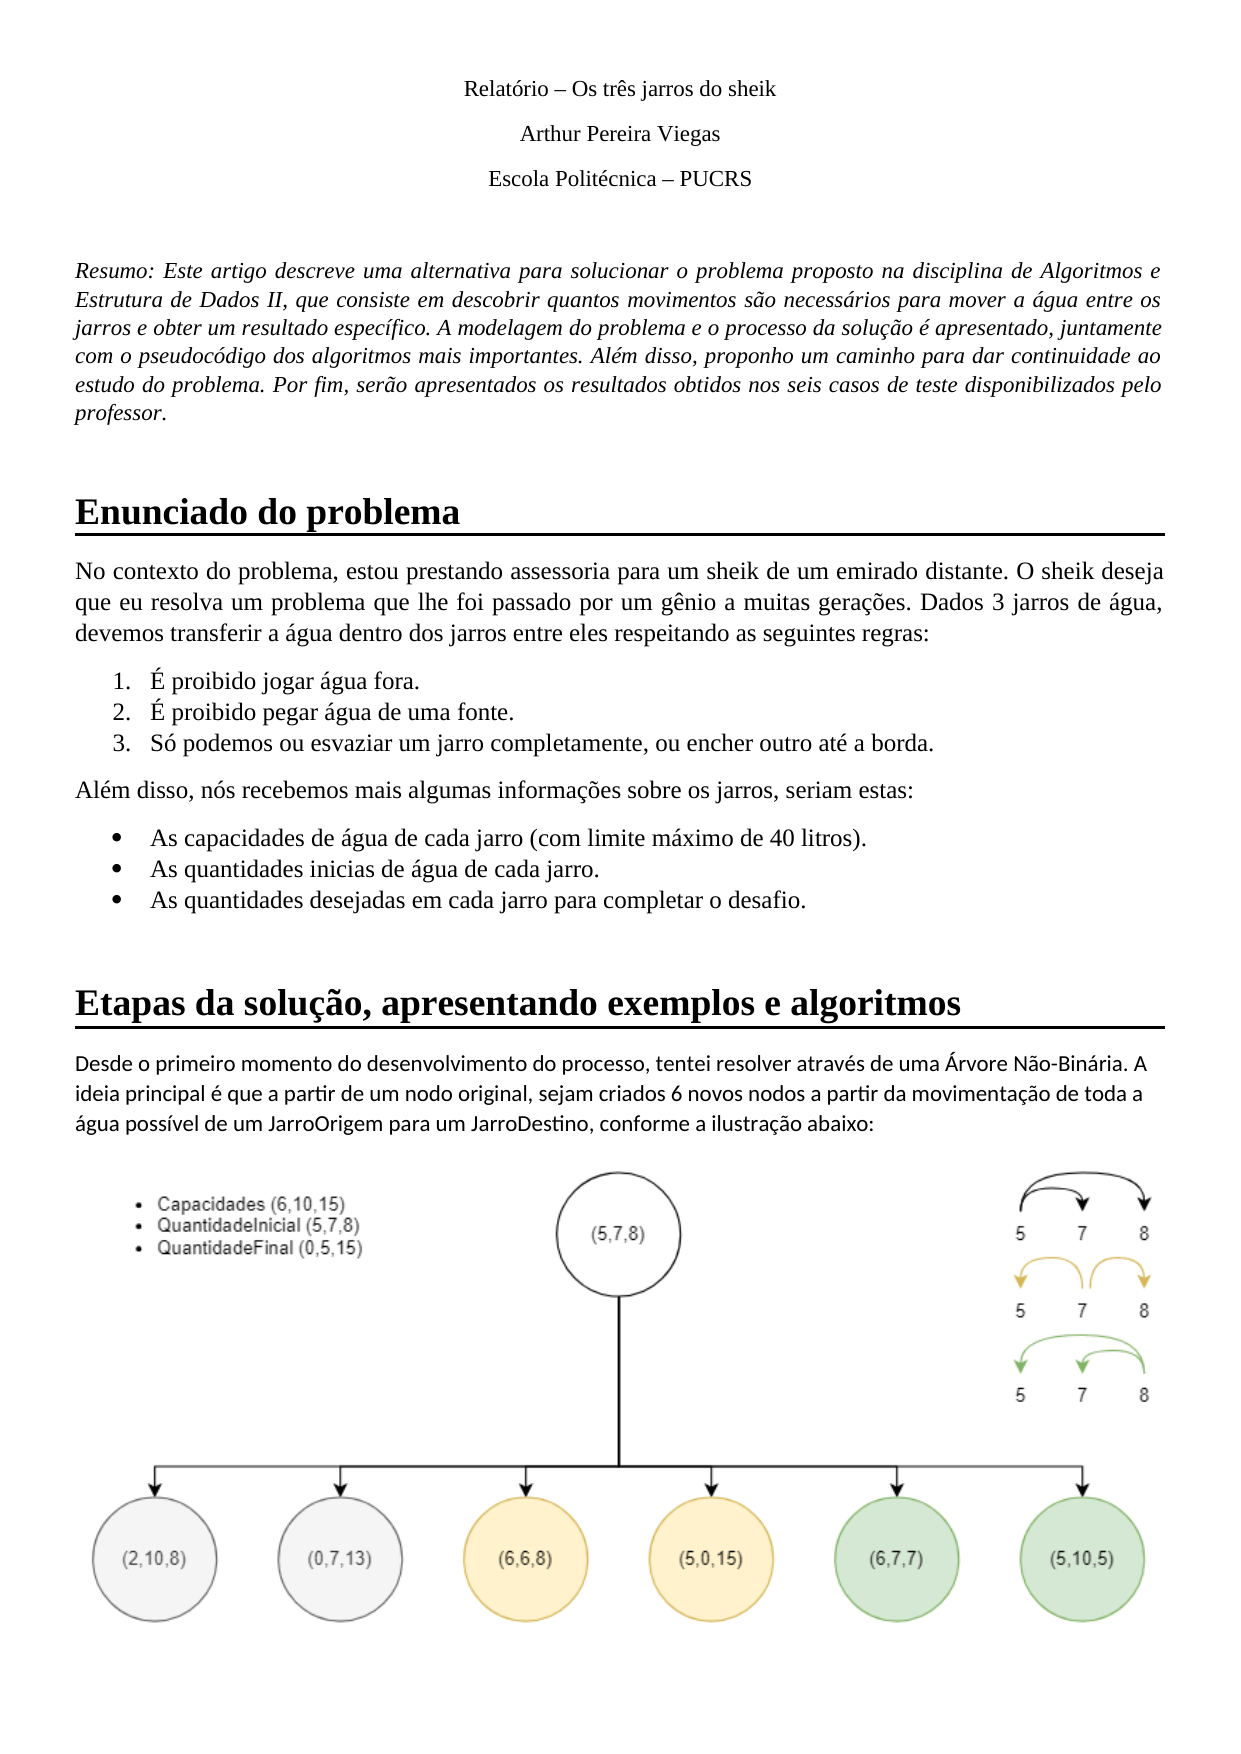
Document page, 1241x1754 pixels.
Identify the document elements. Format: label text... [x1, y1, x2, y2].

list É proibido jogar água fora. [112, 666, 1165, 694]
text Escola Politécnica – PUCRS [75, 165, 1165, 192]
text Enunciado do problema [75, 489, 1165, 533]
text Resumo: Este artigo descreve uma alternativa para solucionar o problema proposto na disciplina de Algoritmos e Estrutura de Dados II, que consiste em descobrir quantos movimentos são necessários para mover a água entre os jarros e obter um resultado específico. A modelagem do problema e o processo da solução é apresentado, juntamente com o pseudocódigo dos algoritmos mais importantes. Além disso, proponho um caminho para dar continuidade ao estudo do problema. Por fim, serão apresentados os resultados obtidos nos seis casos de teste disponibilizados pelo professor. [75, 257, 1165, 426]
list Só podemos ou esvaziar um jarro completamente, ou encher outro até a borda. [112, 728, 1165, 757]
text Relatório – Os três jarros do sheik [75, 75, 1165, 101]
list As quantidades inicias de água de cada jarro. [112, 854, 1165, 883]
text Desde o primeiro momento do desenvolvimento do processo, tentei resolver através de uma Árvore Não-Binária. A ideia principal é que a partir de um nodo original, sejam criados 6 novos nodos a partir da movimentação de toda a água possível de um JarroOrigem para um JarroDestino, conforme a ilustração abaixo: [75, 1049, 1165, 1138]
list As capacidades de água de cada jarro (com limite máximo de 40 litros). [112, 823, 1165, 852]
text Etapas da solução, apresentando exemplos e algoritmos [75, 981, 1165, 1026]
text No contexto do problema, estou prestando assessoria para um sheik de um emirado distante. O sheik deseja que eu resolva um problema que lhe foi passado por um gênio a muitas gerações. Dados 3 jarros de água, devemos transferir a água dentro dos jarros entre eles respeitando as seguintes regras: [75, 556, 1165, 647]
list É proibido pegar água de uma fonte. [112, 697, 1165, 726]
text Além disso, nós recebemos mais algumas informações sobre os jarros, seriam estas: [75, 776, 1165, 804]
text Arthur Pereira Viegas [75, 120, 1165, 146]
picture [81, 1156, 1159, 1641]
list As quantidades desejadas em cada jarro para completar o desafio. [112, 885, 1165, 914]
